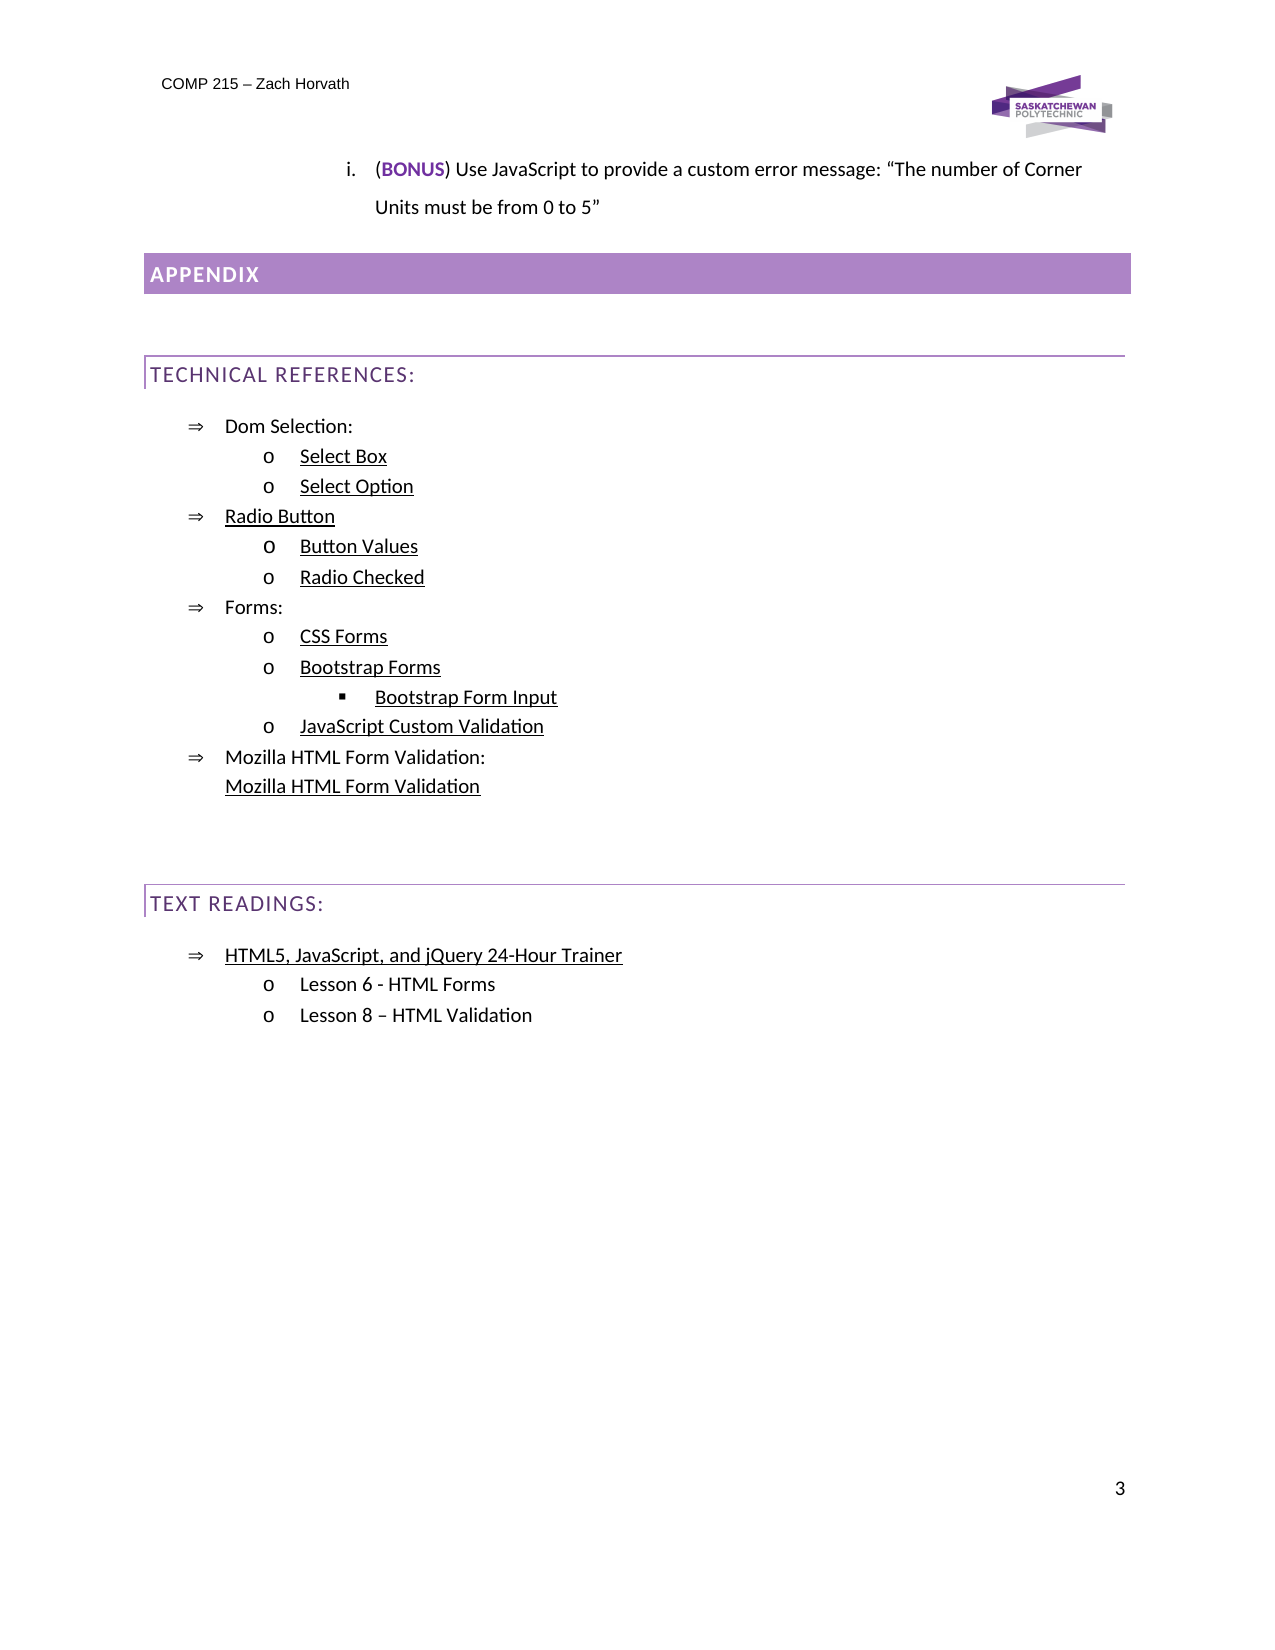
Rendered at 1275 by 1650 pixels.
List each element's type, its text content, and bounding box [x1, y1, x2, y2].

list Forms: [187, 594, 1125, 620]
subtitle Technical References: [146, 357, 1125, 389]
list Radio Checked [262, 564, 1125, 590]
list Lesson 6 - HTML Forms [262, 971, 1125, 998]
list JavaScript Custom Validation [262, 713, 1125, 740]
list HTML5, JavaScript, and jQuery 24-Hour Trainer [187, 942, 1125, 968]
list Select Option [262, 473, 1125, 500]
list Lesson 8 – HTML Validation [262, 1002, 1125, 1028]
list CSS Forms [262, 623, 1125, 650]
list Select Box [262, 443, 1125, 469]
list (BONUS) Use JavaScript to provide a custom error message: “The number of Corner Units must be from 0 to 5” [356, 156, 1125, 220]
list Button Values [262, 533, 1125, 560]
list Radio Button [187, 504, 1125, 529]
list Bootstrap Forms [262, 654, 1125, 680]
list Mozilla HTML Form Validation: Mozilla HTML Form Validation [187, 744, 1125, 798]
picture [991, 75, 1113, 139]
subtitle Text Readings: [146, 885, 1125, 917]
list Bootstrap Form Input [337, 684, 1125, 710]
subtitle Appendix [150, 260, 1125, 288]
list Dom Selection: [187, 414, 1125, 439]
